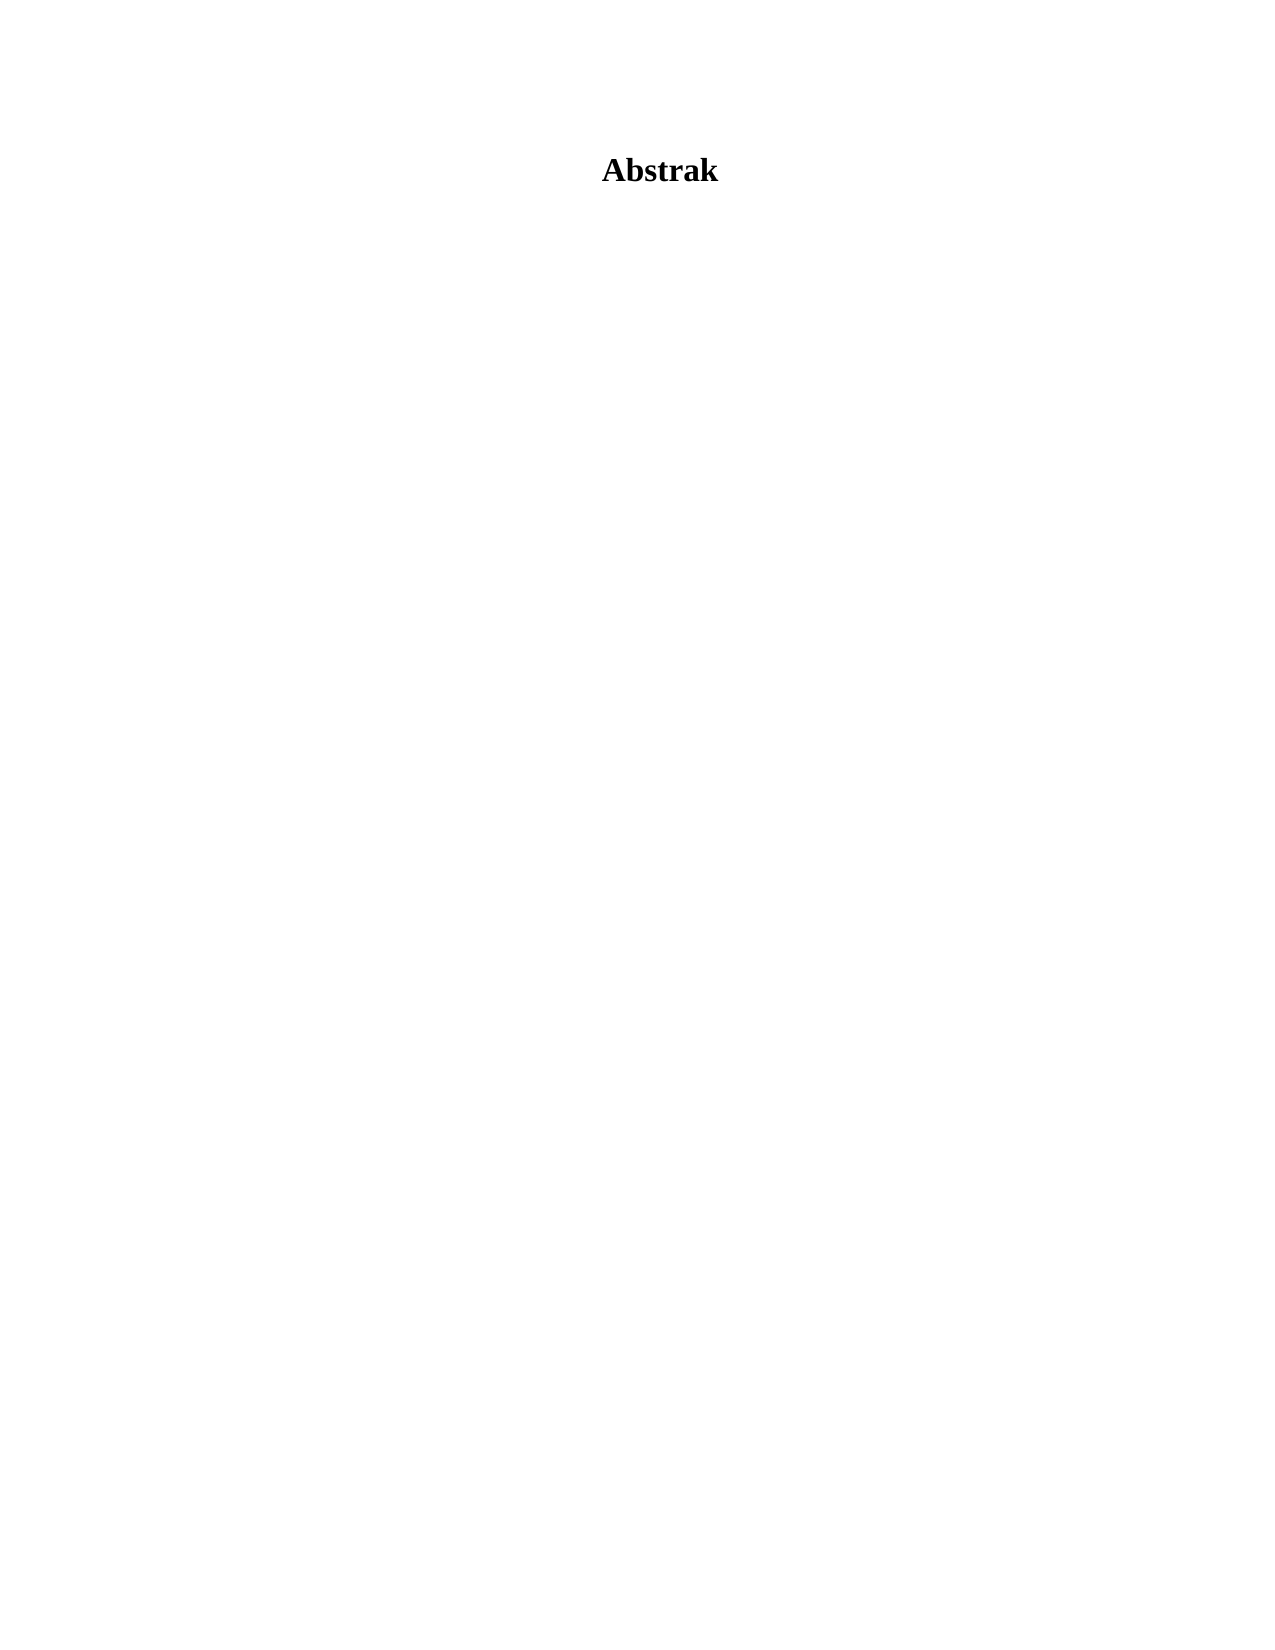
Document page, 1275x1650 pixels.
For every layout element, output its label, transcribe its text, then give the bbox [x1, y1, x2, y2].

subtitle Abstrak [195, 150, 1125, 188]
